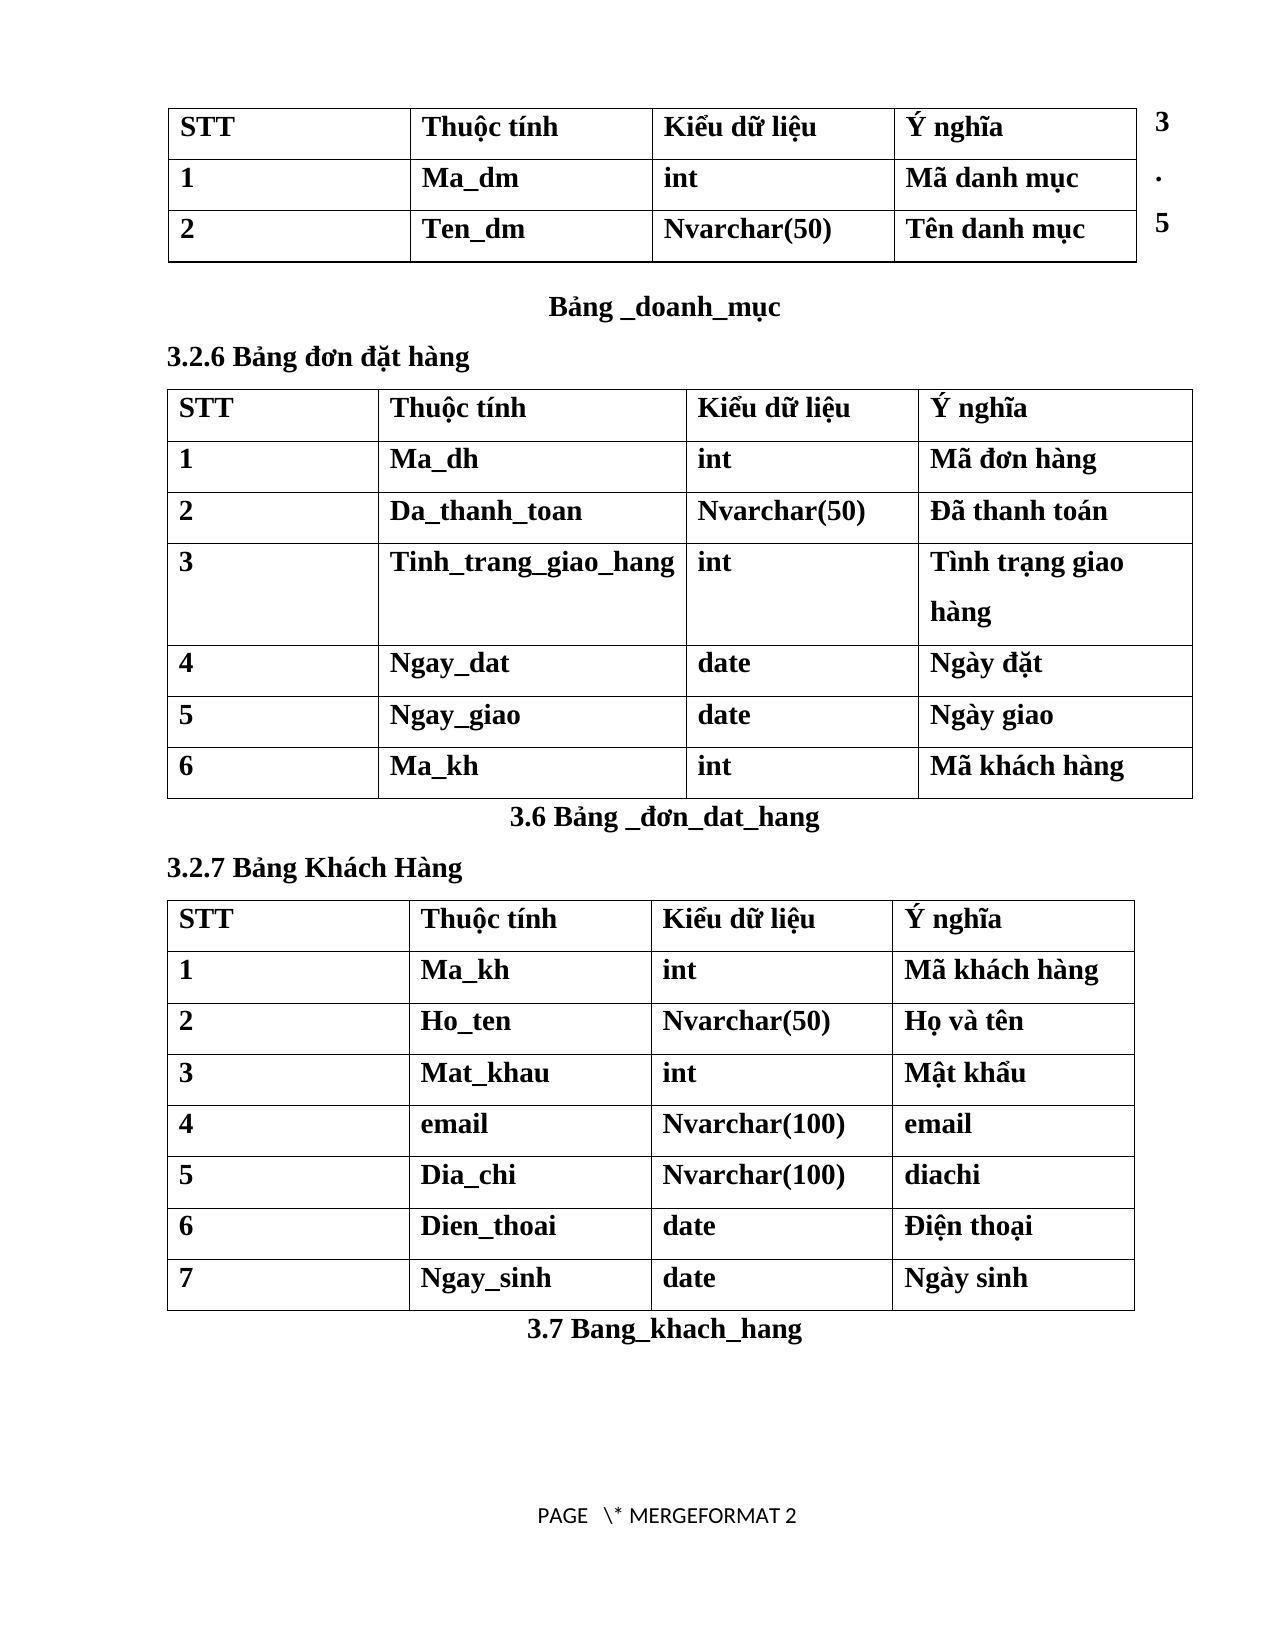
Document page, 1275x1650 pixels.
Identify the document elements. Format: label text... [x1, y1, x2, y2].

table_header Ý nghĩa [919, 390, 1192, 441]
table_header Thuộc tính [410, 901, 651, 951]
table_header STT [169, 109, 410, 159]
table_cell 2 [168, 493, 378, 543]
text 3.7 Bang_khach_hang [167, 1311, 1162, 1344]
text 3.6 Bảng _đơn_dat_hang [167, 799, 1162, 833]
text 3.2.7 Bảng Khách Hàng [167, 850, 1162, 883]
table_cell 4 [168, 646, 378, 696]
table_cell Mã đơn hàng [919, 442, 1192, 492]
table_cell 6 [168, 748, 378, 798]
table_cell int [687, 748, 918, 798]
table_cell int [653, 160, 894, 210]
table_cell Nvarchar(100) [652, 1106, 892, 1156]
table_cell Ma_dm [411, 160, 652, 210]
table_cell 4 [168, 1106, 409, 1156]
table_cell 2 [168, 1004, 409, 1054]
table_cell email [893, 1106, 1134, 1156]
table_cell Ten_dm [411, 211, 652, 261]
table_cell Ngày giao [919, 697, 1192, 747]
table_cell 3 [168, 1055, 409, 1105]
table_cell 1 [168, 952, 409, 1002]
table_cell int [652, 952, 892, 1002]
table_cell email [410, 1106, 651, 1156]
table_header STT [168, 901, 409, 951]
table_cell 1 [168, 442, 378, 492]
table_cell Ma_kh [379, 748, 686, 798]
table_cell Tình trạng giao hàng [919, 544, 1192, 644]
table_cell Nvarchar(100) [652, 1157, 892, 1207]
table_header Kiểu dữ liệu [653, 109, 894, 159]
table_cell 3 [168, 544, 378, 644]
table_cell 6 [168, 1209, 409, 1259]
table_cell Điện thoại [893, 1209, 1134, 1259]
table_cell Mã khách hàng [893, 952, 1134, 1002]
table_cell Nvarchar(50) [687, 493, 918, 543]
table_cell Ho_ten [410, 1004, 651, 1054]
table_cell date [652, 1260, 892, 1310]
table_cell date [687, 697, 918, 747]
table_header Ý nghĩa [893, 901, 1134, 951]
table_cell Ma_kh [410, 952, 651, 1002]
table_cell date [652, 1209, 892, 1259]
table_header Ý nghĩa [895, 109, 1136, 159]
table_cell Dien_thoai [410, 1209, 651, 1259]
table_header Kiểu dữ liệu [652, 901, 892, 951]
table_header Thuộc tính [379, 390, 686, 441]
table_cell 5 [168, 697, 378, 747]
table_cell Đã thanh toán [919, 493, 1192, 543]
table_cell Nvarchar(50) [653, 211, 894, 261]
table_cell int [687, 544, 918, 644]
table_cell int [687, 442, 918, 492]
text 3.5 Bảng _doanh_mục [167, 104, 1162, 322]
table_cell 1 [169, 160, 410, 210]
text 3.2.6 Bảng đơn đặt hàng [167, 339, 1162, 372]
table_cell Da_thanh_toan [379, 493, 686, 543]
table_cell Ngay_giao [379, 697, 686, 747]
table_cell Mã khách hàng [919, 748, 1192, 798]
table_cell Họ và tên [893, 1004, 1134, 1054]
table_cell 7 [168, 1260, 409, 1310]
table_cell Tinh_trang_giao_hang [379, 544, 686, 644]
table_cell int [652, 1055, 892, 1105]
table_cell Dia_chi [410, 1157, 651, 1207]
table_cell Mat_khau [410, 1055, 651, 1105]
table_cell Nvarchar(50) [652, 1004, 892, 1054]
table_cell 5 [168, 1157, 409, 1207]
table_cell Tên danh mục [895, 211, 1136, 261]
table_cell date [687, 646, 918, 696]
table_header STT [168, 390, 378, 441]
table_cell Ngay_dat [379, 646, 686, 696]
table_cell Mật khẩu [893, 1055, 1134, 1105]
table_cell diachi [893, 1157, 1134, 1207]
table_cell 2 [169, 211, 410, 261]
table_cell Ma_dh [379, 442, 686, 492]
table_cell Ngay_sinh [410, 1260, 651, 1310]
table_cell Ngày sinh [893, 1260, 1134, 1310]
table_cell Mã danh mục [895, 160, 1136, 210]
table_cell Ngày đặt [919, 646, 1192, 696]
table_header Kiểu dữ liệu [687, 390, 918, 441]
table_header Thuộc tính [411, 109, 652, 159]
